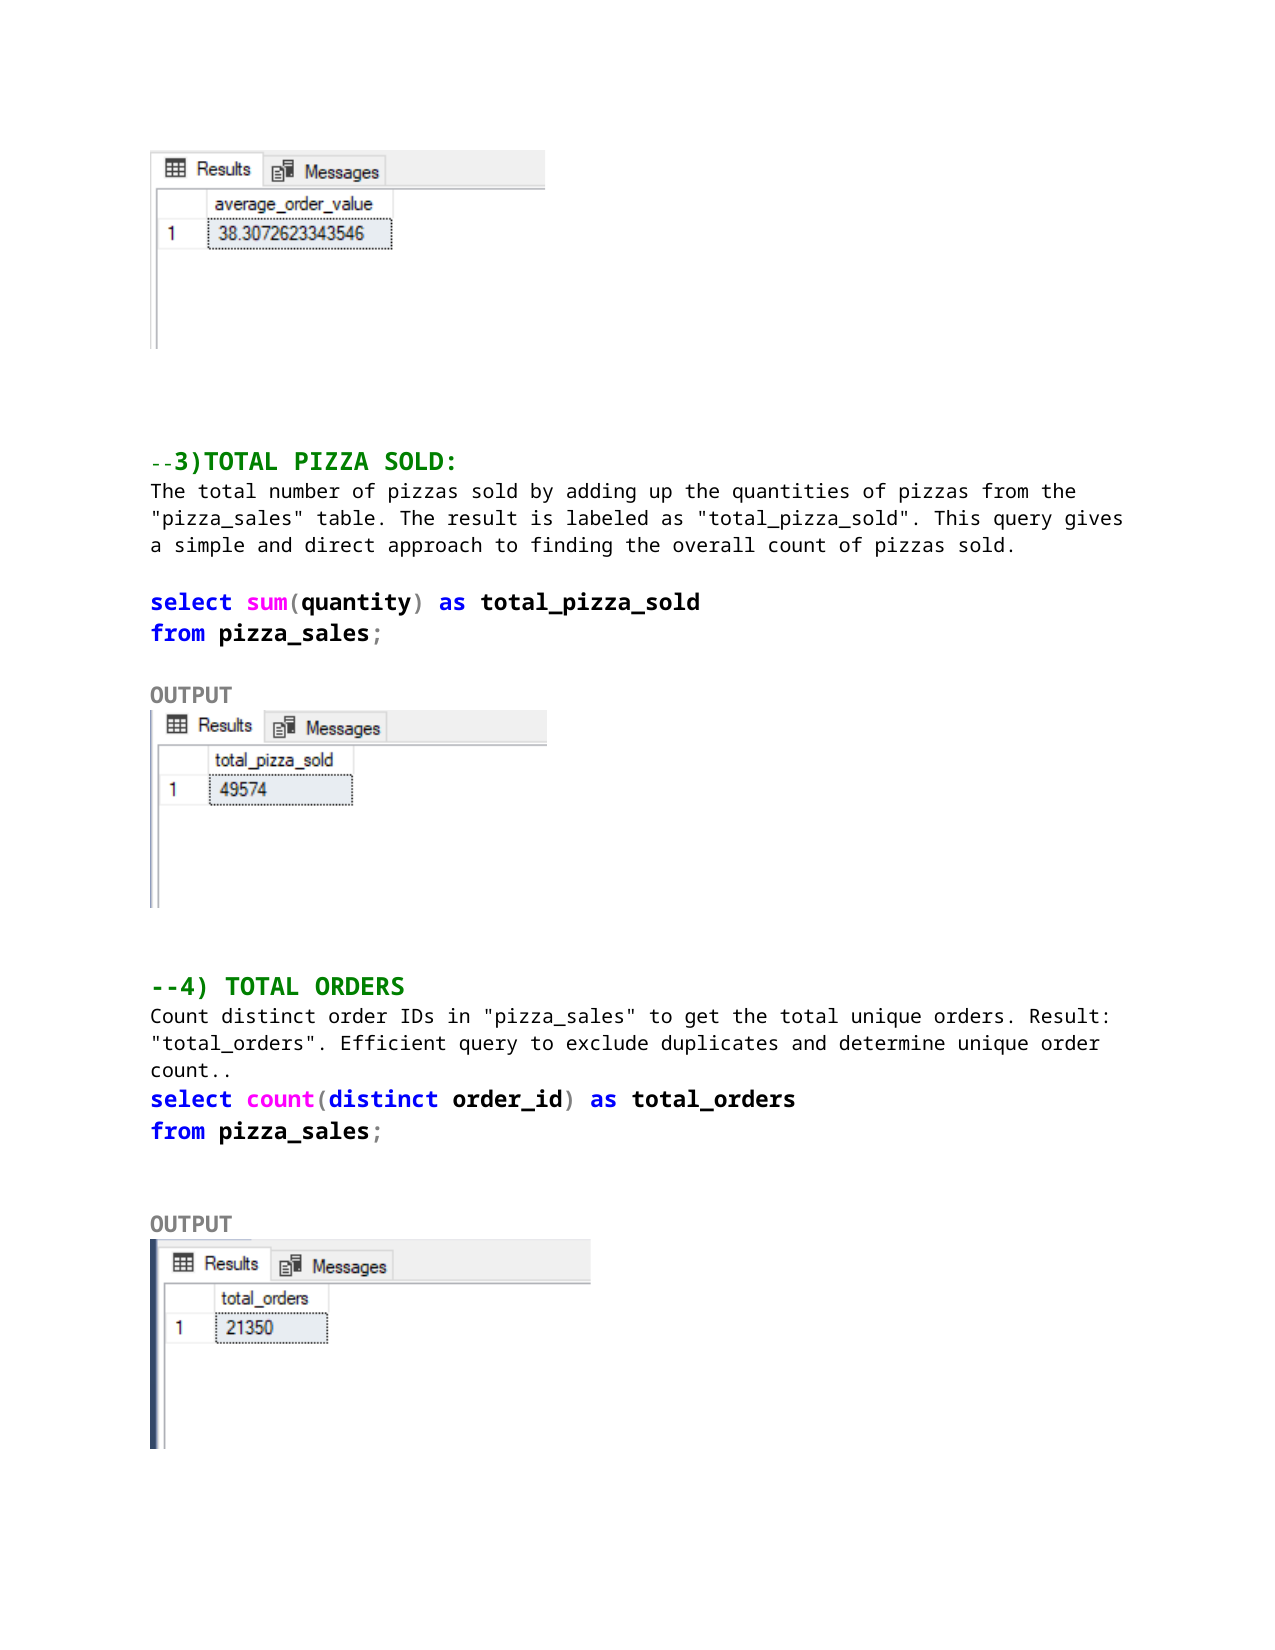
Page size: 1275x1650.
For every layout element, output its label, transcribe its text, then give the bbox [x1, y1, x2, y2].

text select count(distinct order_id) as total_orders [150, 1083, 1125, 1115]
picture [150, 150, 546, 349]
picture [150, 710, 547, 908]
text The total number of pizzas sold by adding up the quantities of pizzas from the "pizza_sales" table. The result is labeled as "total_pizza_sold". This query gives a simple and direct approach to finding the overall count of pizzas sold. [150, 478, 1125, 558]
text select sum(quantity) as total_pizza_sold [150, 586, 1125, 617]
text --3)TOTAL PIZZA SOLD: [150, 443, 1125, 478]
text from pizza_sales; [150, 1115, 1125, 1146]
picture [150, 1239, 591, 1449]
text from pizza_sales; [150, 617, 1125, 648]
text Count distinct order IDs in "pizza_sales" to get the total unique orders. Result: "total_orders". Efficient query to exclude duplicates and determine unique order count.. [150, 1002, 1125, 1083]
text --4) TOTAL ORDERS [150, 968, 1125, 1002]
text OUTPUT [150, 679, 1125, 711]
text OUTPUT [150, 1208, 1125, 1240]
